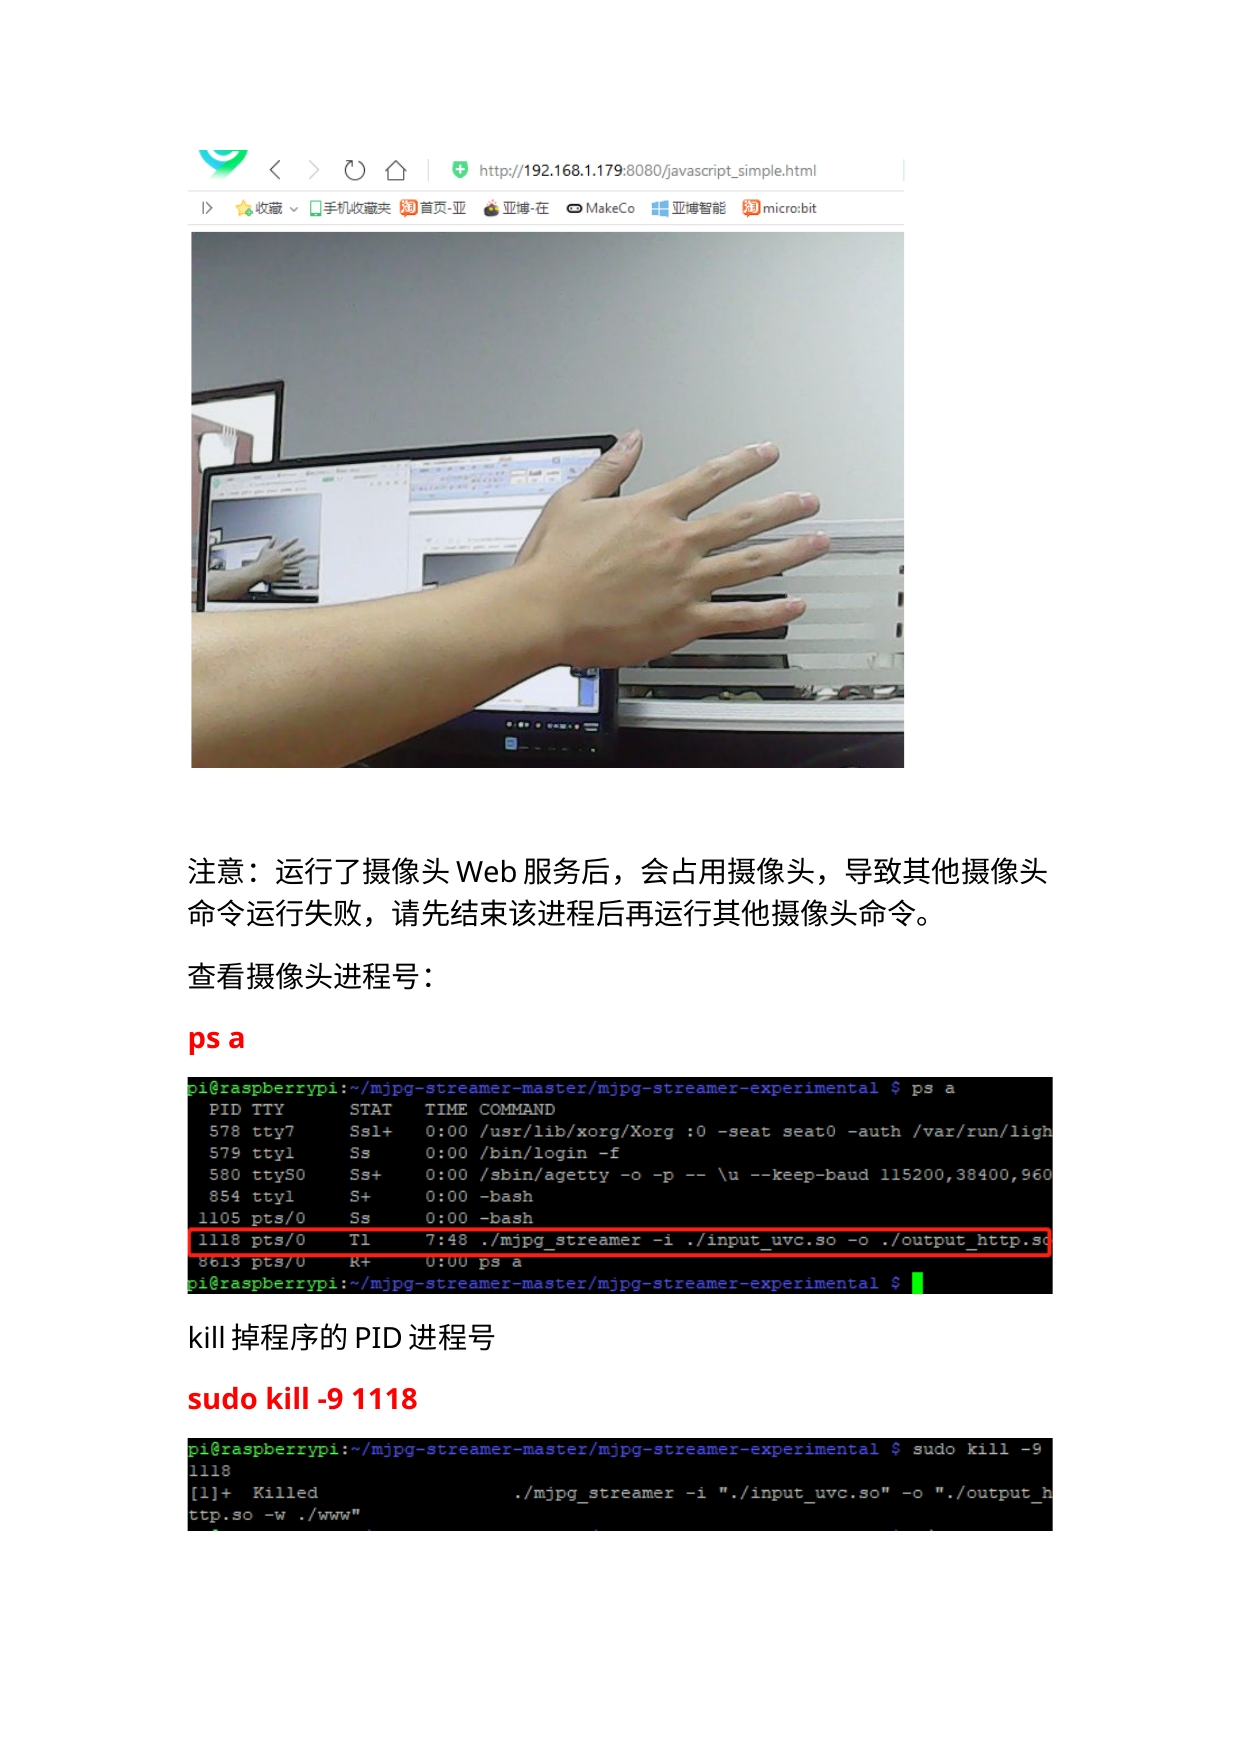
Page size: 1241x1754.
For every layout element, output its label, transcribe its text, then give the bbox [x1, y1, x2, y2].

picture [187, 1438, 1053, 1531]
text 查看摄像头进程号： [187, 954, 1053, 996]
picture [187, 150, 905, 768]
text kill掉程序的PID进程号 [187, 1315, 1053, 1357]
text 注意：运行了摄像头Web服务后，会占用摄像头，导致其他摄像头命令运行失败，请先结束该进程后再运行其他摄像头命令。 [187, 848, 1053, 933]
text ps a [187, 1017, 1053, 1057]
text sudo kill -9 1118 [187, 1378, 1053, 1418]
picture [187, 1077, 1053, 1294]
